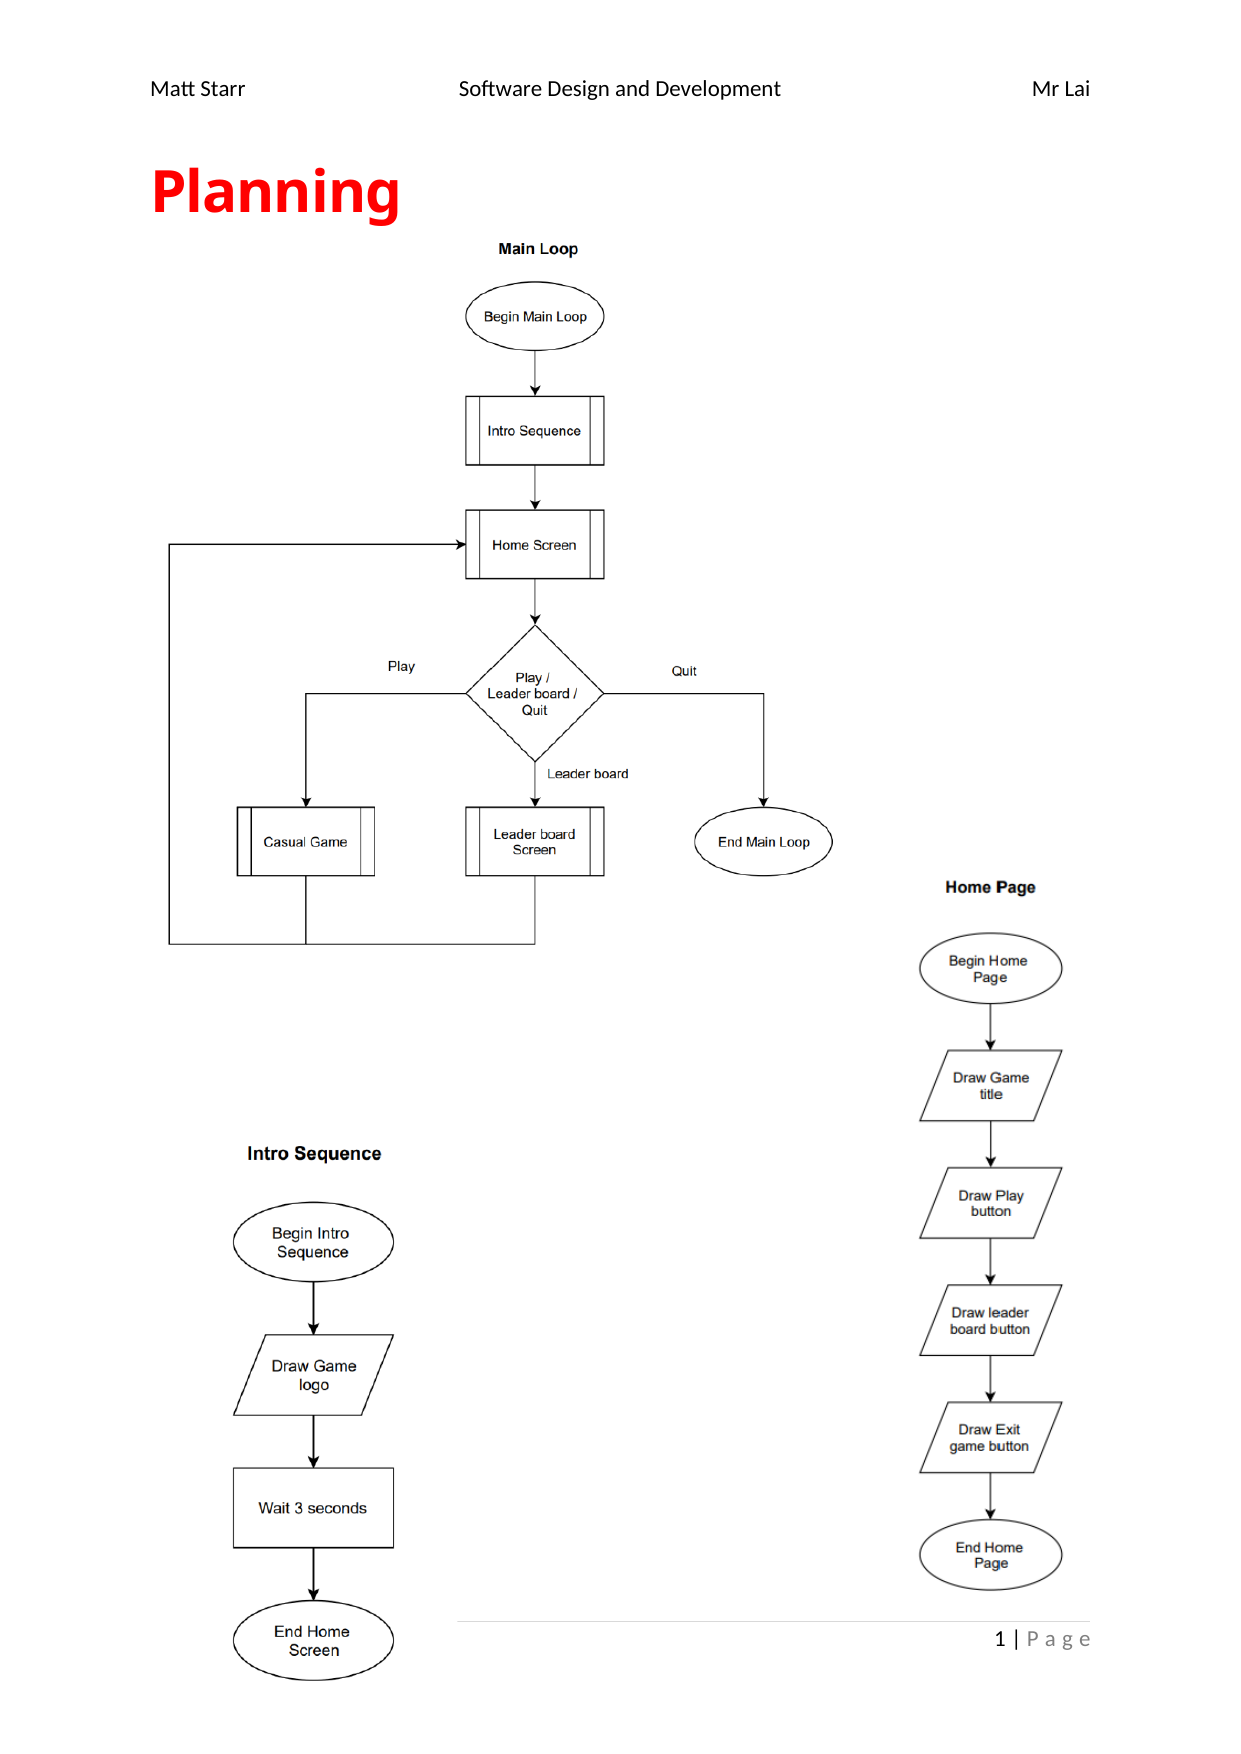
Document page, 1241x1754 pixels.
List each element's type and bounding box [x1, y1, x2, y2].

picture [150, 1103, 458, 1704]
picture [900, 852, 1091, 1612]
picture [150, 232, 844, 963]
